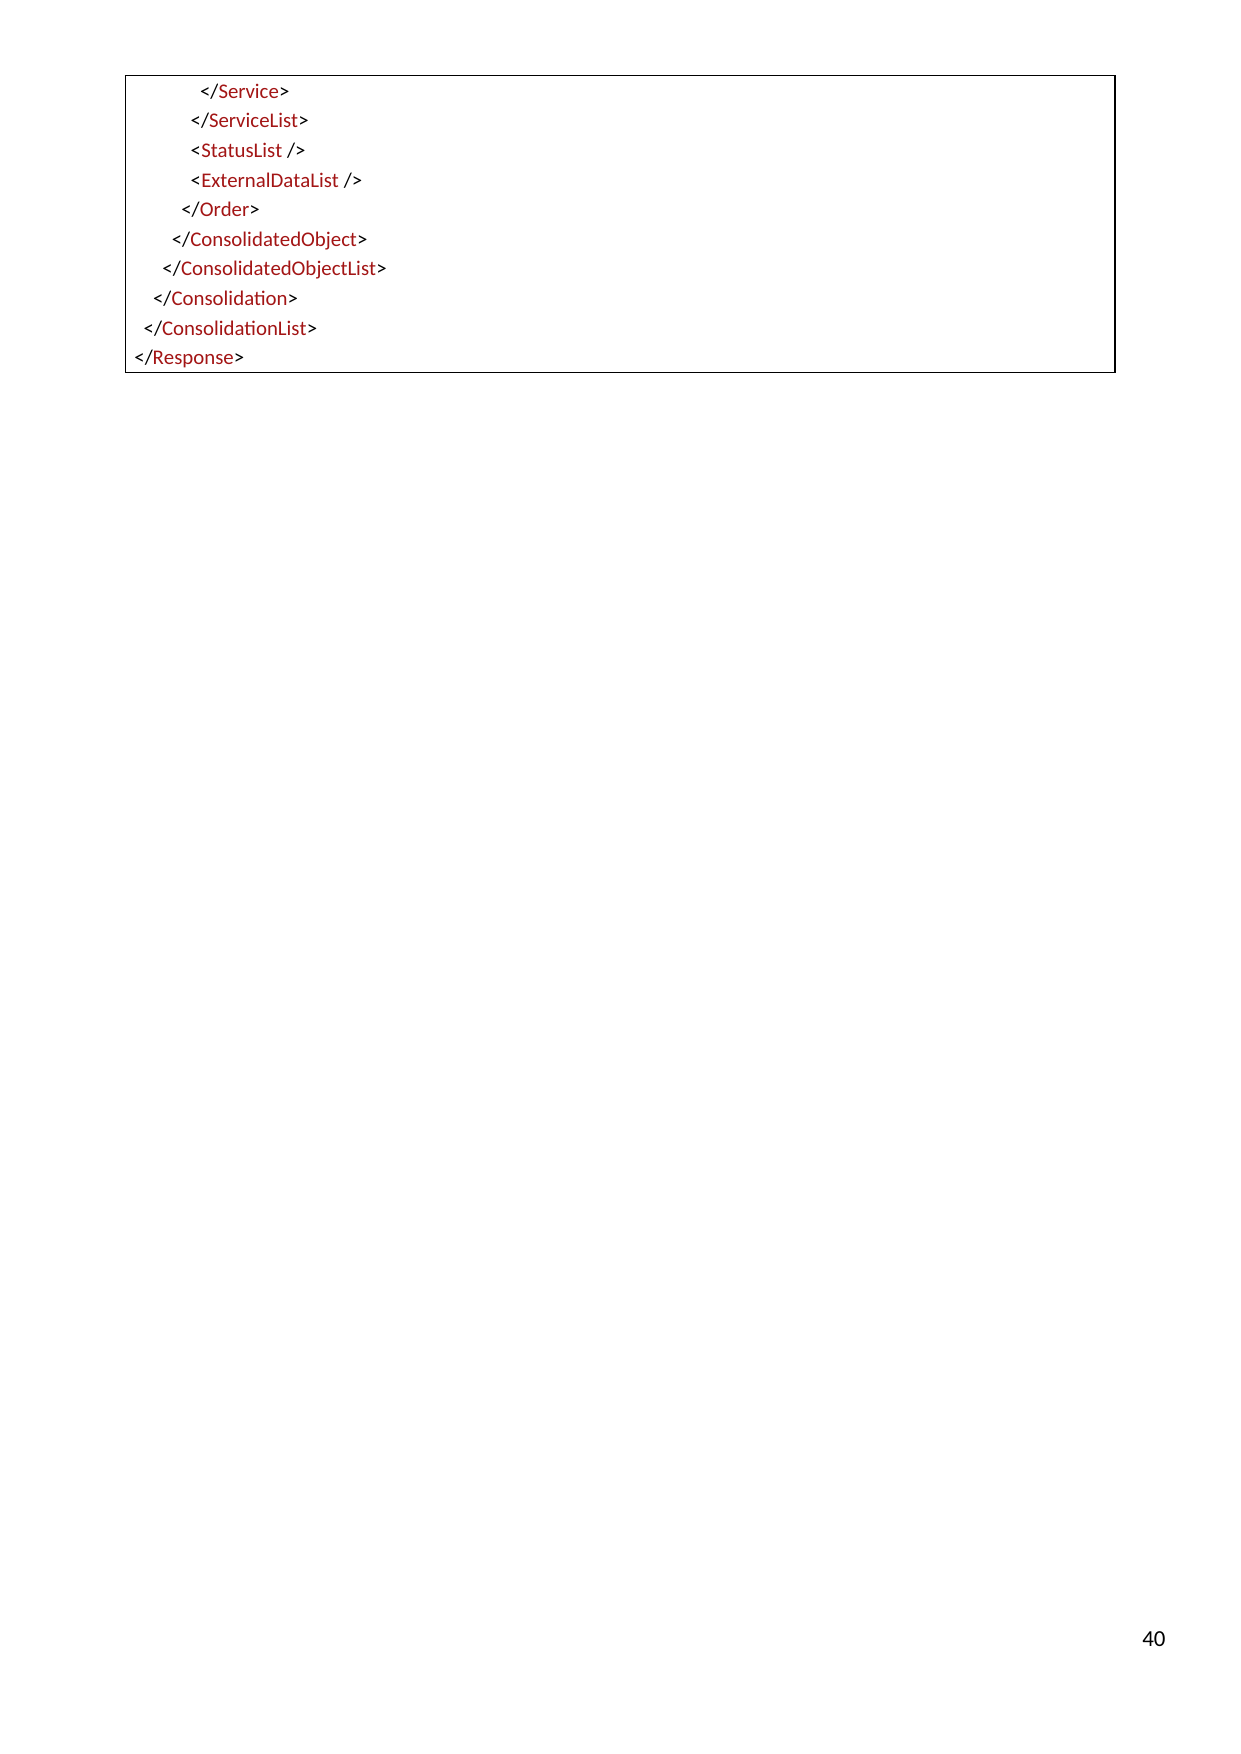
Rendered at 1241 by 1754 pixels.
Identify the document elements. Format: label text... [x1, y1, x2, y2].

text </Response> [126, 341, 1114, 372]
text </ServiceList> [126, 104, 1114, 133]
text </Consolidation> [126, 282, 1114, 311]
text </Service> [126, 76, 1114, 103]
text </ConsolidatedObject> [126, 223, 1114, 251]
text <StatusList /> [126, 134, 1114, 163]
text </ConsolidationList> [126, 312, 1114, 340]
text </ConsolidatedObjectList> [126, 252, 1114, 281]
text <ExternalDataList /> [126, 164, 1114, 192]
text </Order> [126, 193, 1114, 222]
